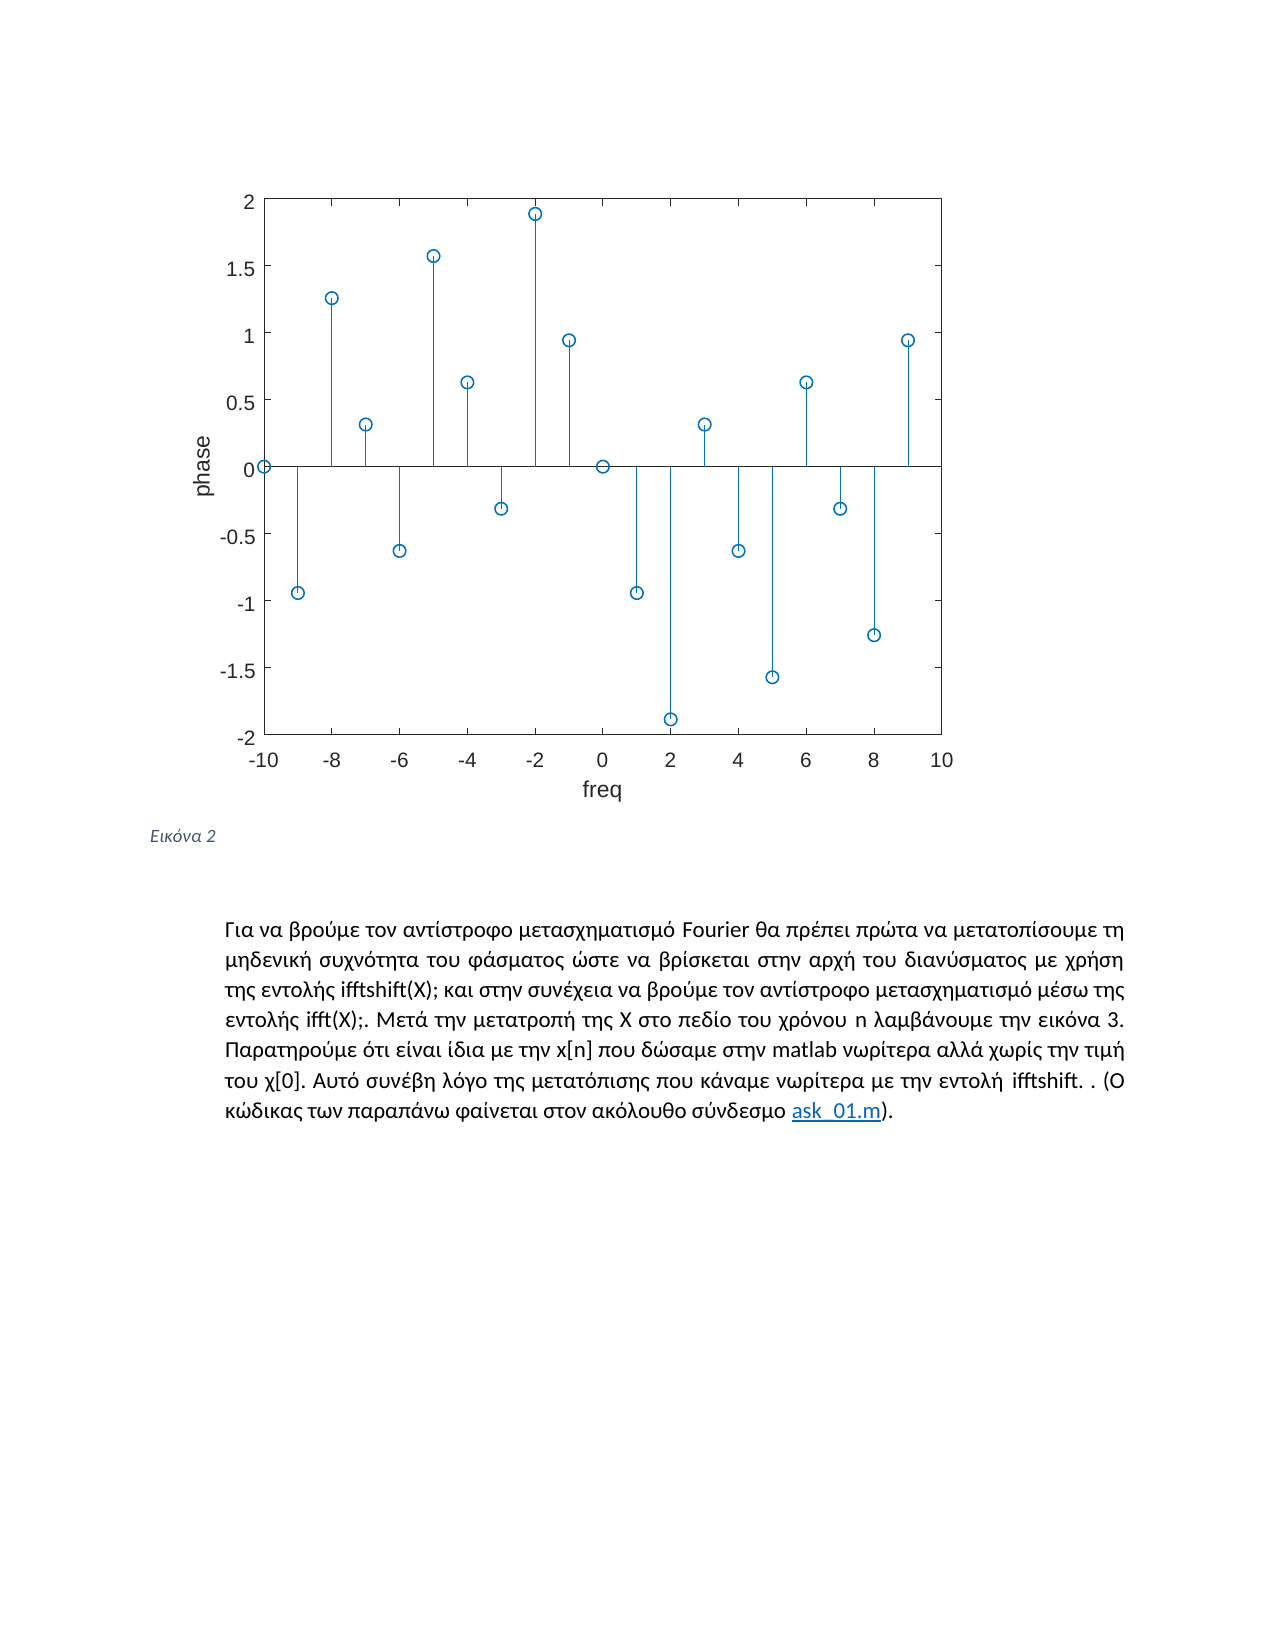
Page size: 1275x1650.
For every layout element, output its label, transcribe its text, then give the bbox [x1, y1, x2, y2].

text Για να βρούμε τον αντίστροφο μετασχηματισμό Fourier θα πρέπει πρώτα να μετατοπίσουμε τη μηδενική συχνότητα του φάσματος ώστε να βρίσκεται στην αρχή του διανύσματος με χρήση της εντολής ifftshift(X); και στην συνέχεια να βρούμε τον αντίστροφο μετασχηματισμό μέσω της εντολής ifft(X);. Μετά την μετατροπή της Χ στο πεδίο του χρόνου n λαμβάνουμε την εικόνα 3. Παρατηρούμε ότι είναι ίδια με την x[n] που δώσαμε στην matlab νωρίτερα αλλά χωρίς την τιμή του χ[0]. Αυτό συνέβη λόγο της μετατόπισης που κάναμε νωρίτερα με την εντολή ifftshift. . (Ο κώδικας των παραπάνω φαίνεται στον ακόλουθο σύνδεσμο ask_01.m). [225, 915, 1125, 1124]
